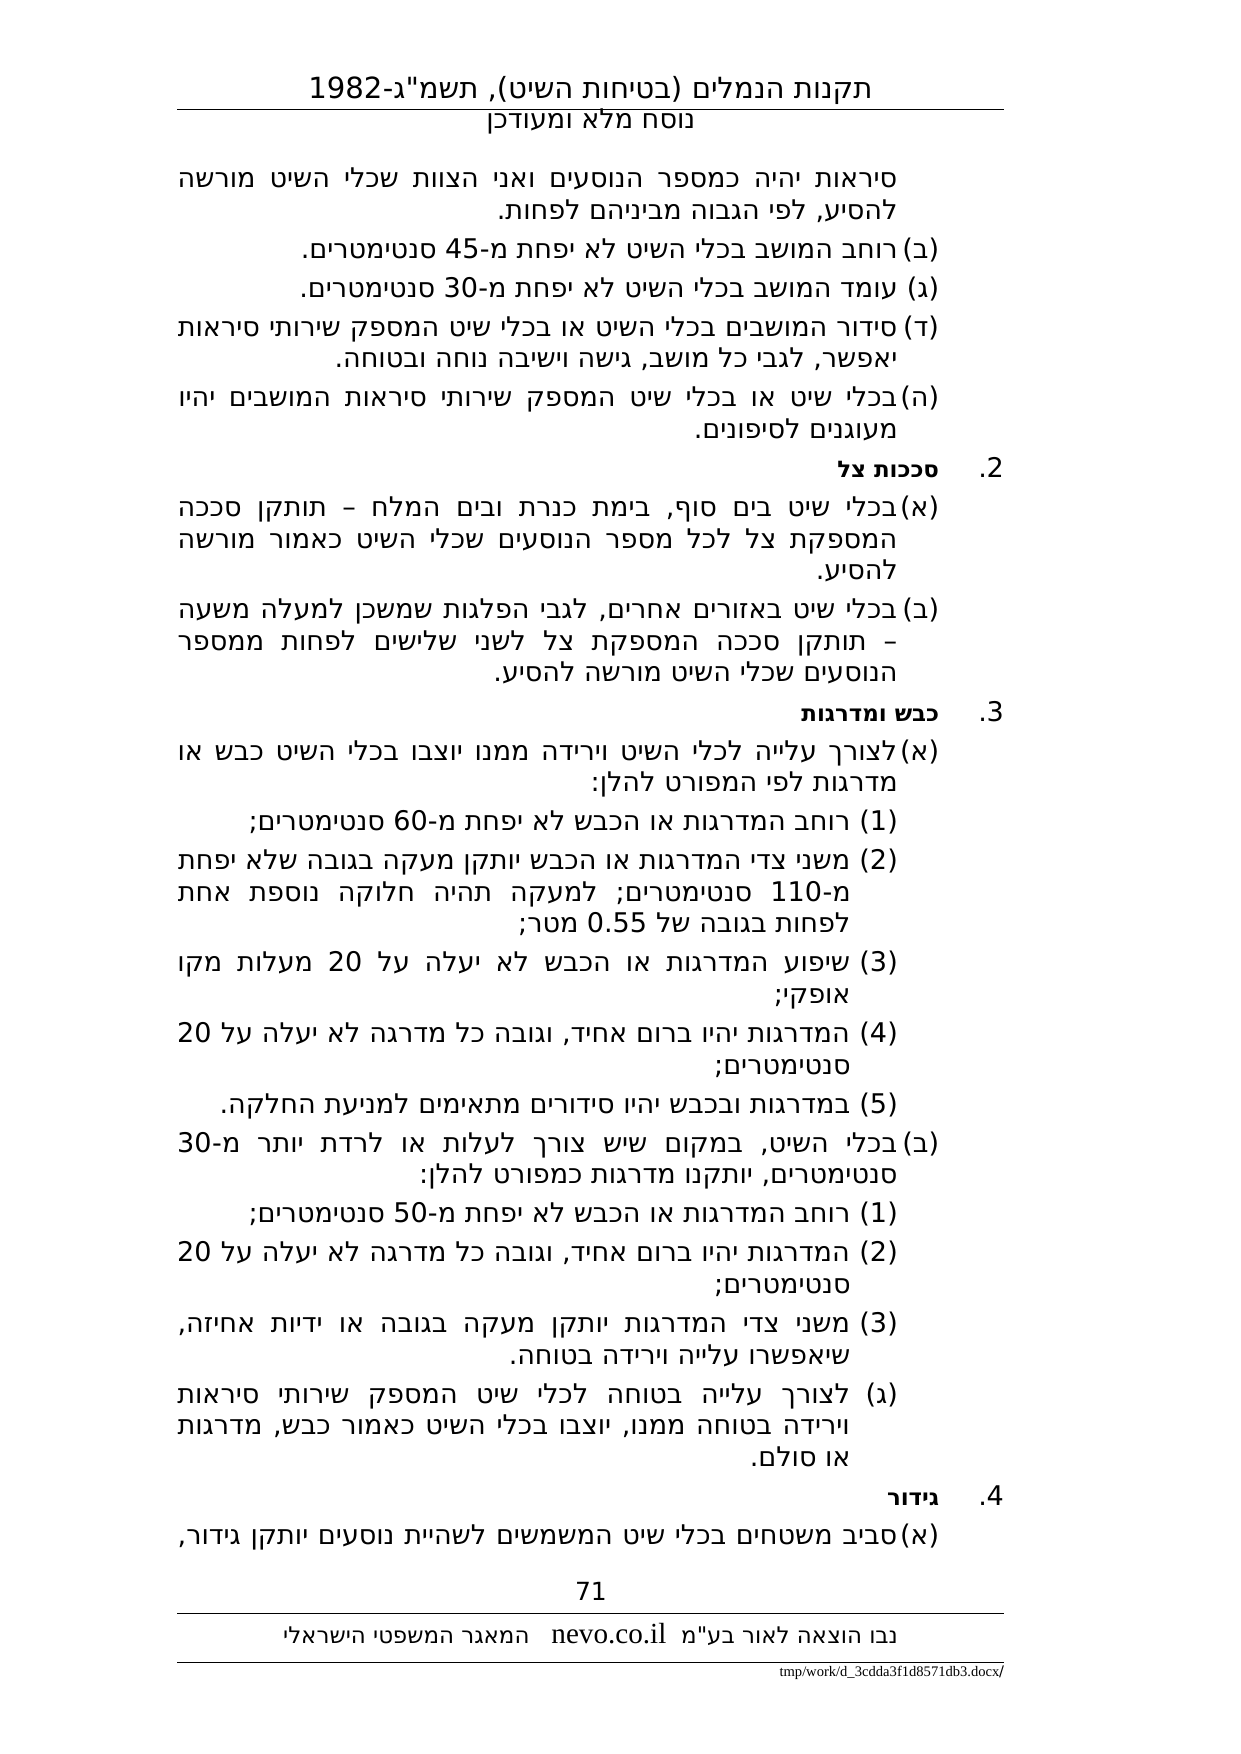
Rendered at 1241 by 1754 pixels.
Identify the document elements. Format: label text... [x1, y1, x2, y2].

text (א) לצורך עלייה לכלי השיט וירידה ממנו יוצבו בכלי השיט כבש או מדרגות לפי המפורט להלן: [177, 735, 939, 798]
text (ג) לצורך עלייה בטוחה לכלי שיט המספק שירותי סיראות וירידה בטוחה ממנו, יוצבו בכלי השיט כאמור כבש, מדרגות או סולם. [177, 1378, 898, 1473]
text 3. כבש ומדרגות [177, 696, 1004, 727]
text (3) משני צדי המדרגות יותקן מעקה בגובה או ידיות אחיזה, שיאפשרו עלייה וירידה בטוחה. [177, 1307, 898, 1371]
text 2. סככות צל [177, 452, 1004, 484]
text (1) רוחב המדרגות או הכבש לא יפחת מ-50 סנטימטרים; [177, 1198, 898, 1229]
text (2) המדרגות יהיו ברום אחיד, וגובה כל מדרגה לא יעלה על 20 סנטימטרים; [177, 1237, 898, 1300]
text (א) בכלי שיט בים סוף, בימת כנרת ובים המלח – תותקן סככה המספקת צל לכל מספר הנוסעים שכלי השיט כאמור מורשה להסיע. [177, 491, 939, 586]
text (2) משני צדי המדרגות או הכבש יותקן מעקה בגובה שלא יפחת מ-110 סנטימטרים; למעקה תהיה חלוקה נוספת אחת לפחות בגובה של 0.55 מטר; [177, 844, 898, 939]
text (1) רוחב המדרגות או הכבש לא יפחת מ-60 סנטימטרים; [177, 806, 898, 837]
text (3) שיפוע המדרגות או הכבש לא יעלה על 20 מעלות מקו אופקי; [177, 947, 898, 1010]
text (ב) בכלי השיט, במקום שיש צורך לעלות או לרדת יותר מ-30 סנטימטרים, יותקנו מדרגות כמפורט להלן: [177, 1127, 939, 1190]
text (ה) בכלי שיט או בכלי שיט המספק שירותי סיראות המושבים יהיו מעוגנים לסיפונים. [177, 382, 939, 445]
text (5) במדרגות ובכבש יהיו סידורים מתאימים למניעת החלקה. [177, 1088, 898, 1119]
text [177, 1519, 939, 1551]
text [177, 162, 939, 226]
text (4) המדרגות יהיו ברום אחיד, וגובה כל מדרגה לא יעלה על 20 סנטימטרים; [177, 1017, 898, 1081]
text 4. גידור [177, 1480, 1004, 1512]
text (ג) עומד המושב בכלי השיט לא יפחת מ-30 סנטימטרים. [177, 272, 939, 304]
text (ב) רוחב המושב בכלי השיט לא יפחת מ-45 סנטימטרים. [177, 233, 939, 264]
text (ד) סידור המושבים בכלי השיט או בכלי שיט המספק שירותי סיראות יאפשר, לגבי כל מושב, גישה וישיבה נוחה ובטוחה. [177, 311, 939, 374]
text (ב) בכלי שיט באזורים אחרים, לגבי הפלגות שמשכן למעלה משעה – תותקן סככה המספקת צל לשני שלישים לפחות ממספר הנוסעים שכלי השיט מורשה להסיע. [177, 594, 939, 688]
